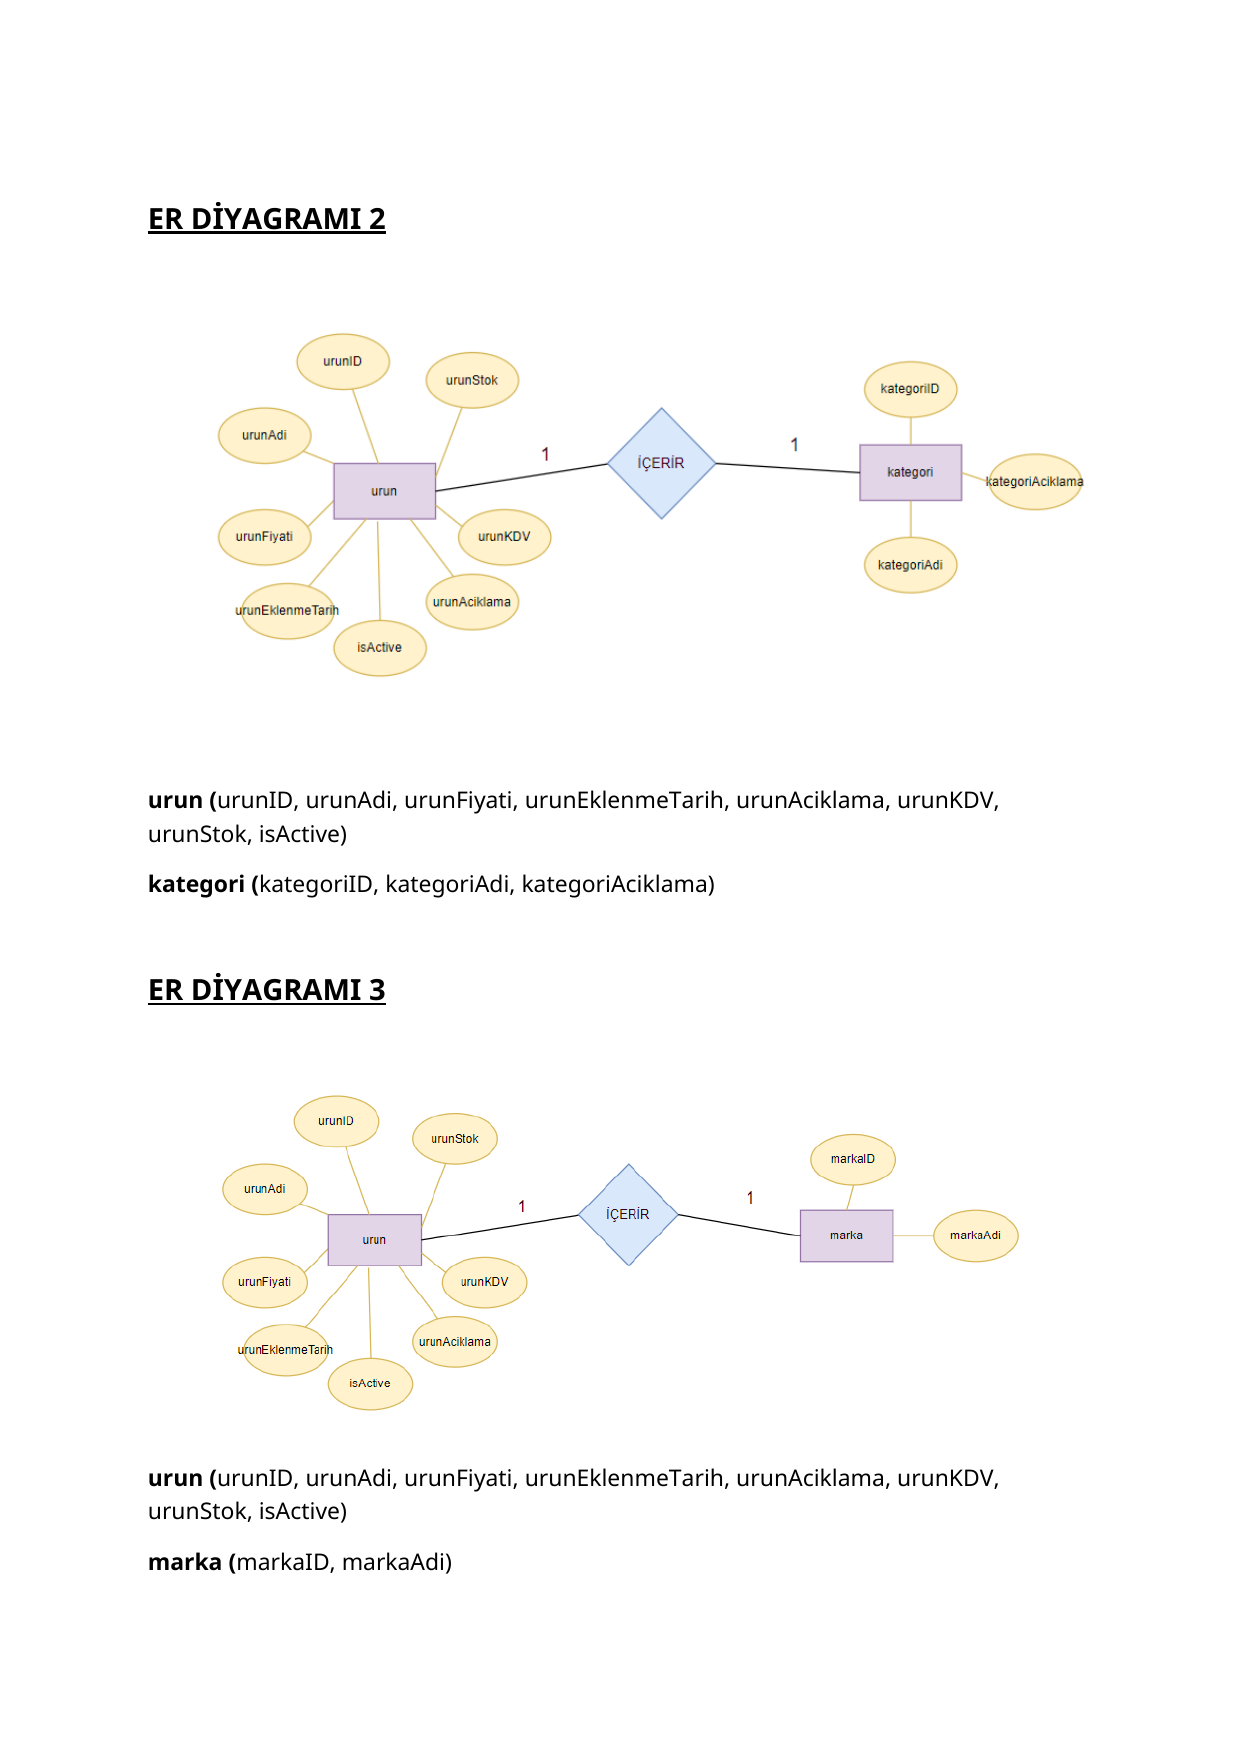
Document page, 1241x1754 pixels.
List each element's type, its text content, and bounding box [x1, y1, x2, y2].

text ER DİYAGRAMI 2 [148, 198, 1093, 238]
picture [126, 258, 1166, 712]
picture [147, 1028, 1093, 1443]
text kategori (kategoriID, kategoriAdi, kategoriAciklama) [148, 868, 1093, 899]
text urun (urunID, urunAdi, urunFiyati, urunEklenmeTarih, urunAciklama, urunKDV, urunStok, isActive) [148, 1461, 1093, 1526]
text urun (urunID, urunAdi, urunFiyati, urunEklenmeTarih, urunAciklama, urunKDV, urunStok, isActive) [148, 784, 1093, 849]
text marka (markaID, markaAdi) [148, 1546, 1093, 1577]
text ER DİYAGRAMI 3 [148, 969, 1093, 1009]
